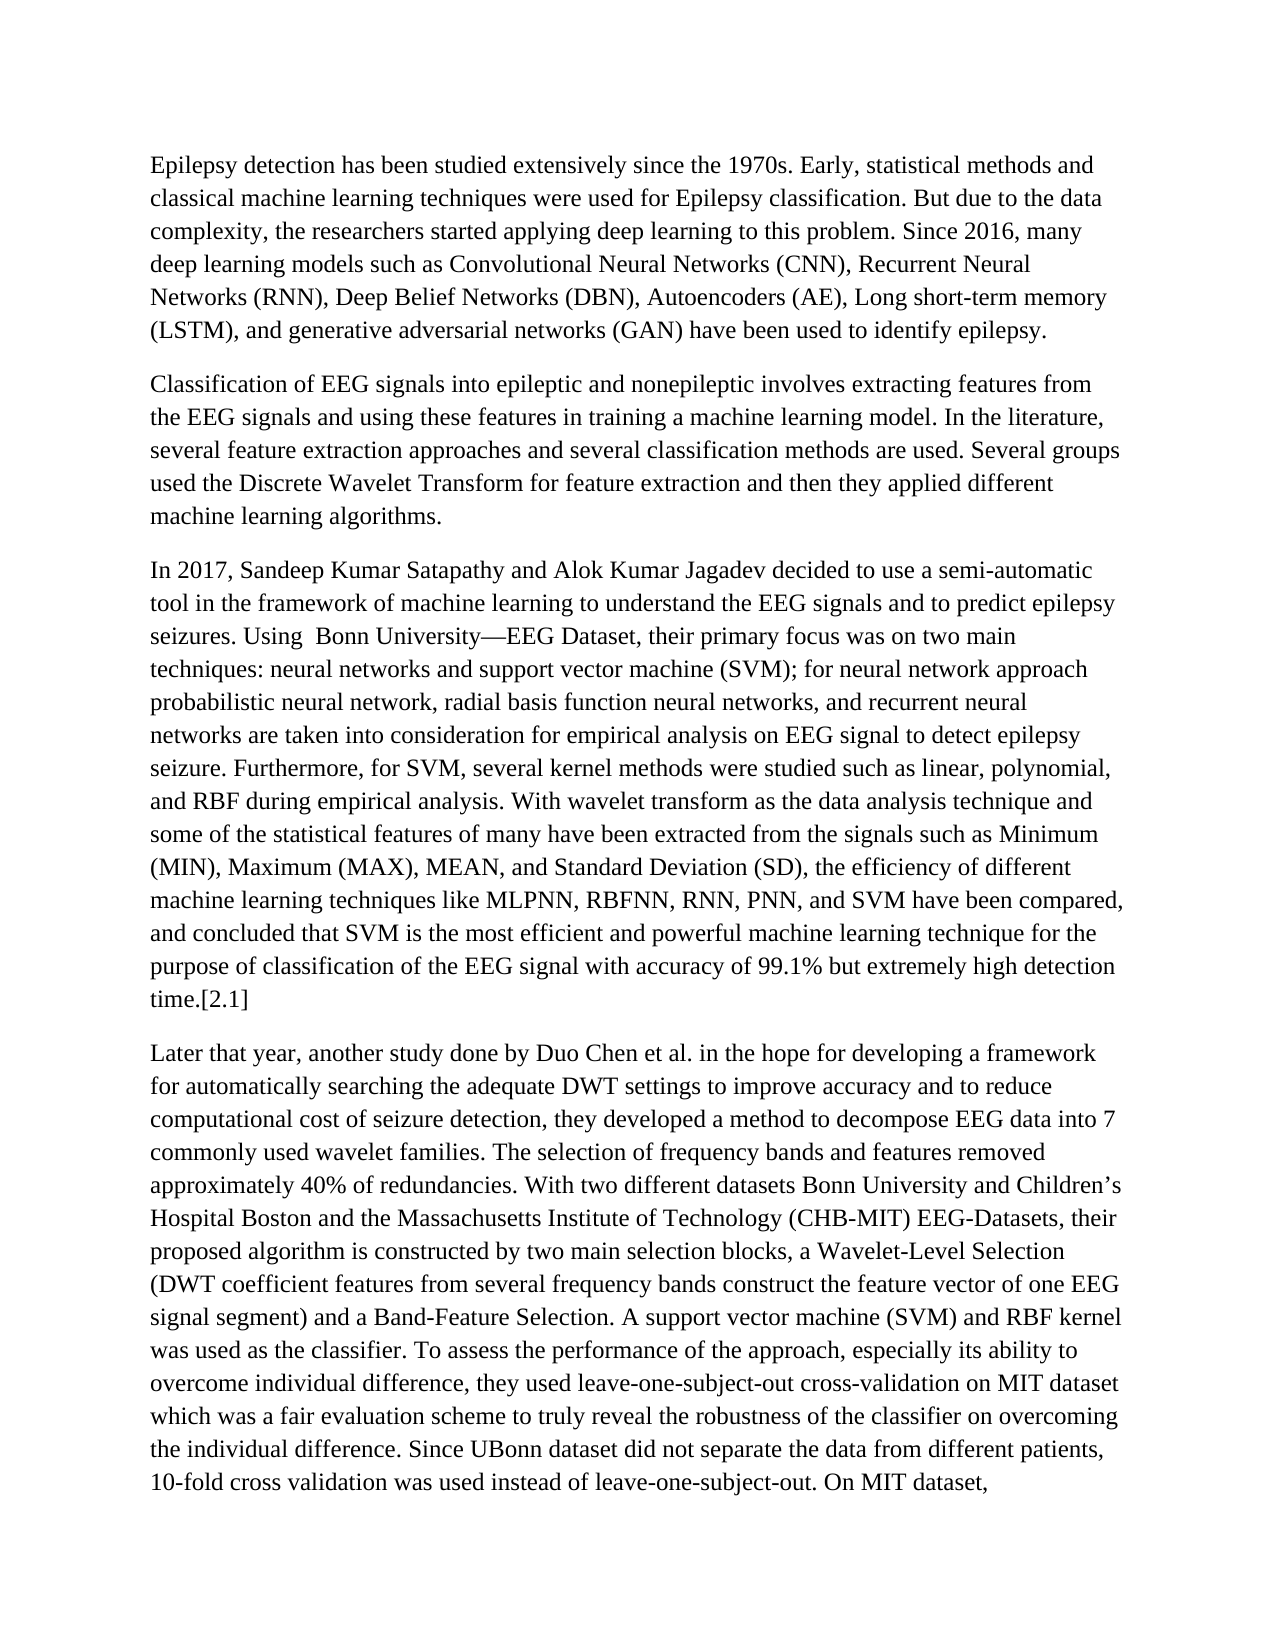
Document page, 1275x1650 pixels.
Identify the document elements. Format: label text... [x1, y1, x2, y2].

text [150, 1038, 1125, 1496]
text Epilepsy detection has been studied extensively since the 1970s. Early, statistical methods and classical machine learning techniques were used for Epilepsy classification. But due to the data complexity, the researchers started applying deep learning to this problem. Since 2016, many deep learning models such as Convolutional Neural Networks (CNN), Recurrent Neural Networks (RNN), Deep Belief Networks (DBN), Autoencoders (AE), Long short-term memory (LSTM), and generative adversarial networks (GAN) have been used to identify epilepsy. [150, 150, 1125, 344]
text Classification of EEG signals into epileptic and nonepileptic involves extracting features from the EEG signals and using these features in training a machine learning model. In the literature, several feature extraction approaches and several classification methods are used. Several groups used the Discrete Wavelet Transform for feature extraction and then they applied different machine learning algorithms. [150, 369, 1125, 530]
text In 2017, Sandeep Kumar Satapathy and Alok Kumar Jagadev decided to use a semi-automatic tool in the framework of machine learning to understand the EEG signals and to predict epilepsy seizures. Using Bonn University—EEG Dataset, their primary focus was on two main techniques: neural networks and support vector machine (SVM); for neural network approach probabilistic neural network, radial basis function neural networks, and recurrent neural networks are taken into consideration for empirical analysis on EEG signal to detect epilepsy seizure. Furthermore, for SVM, several kernel methods were studied such as linear, polynomial, and RBF during empirical analysis. With wavelet transform as the data analysis technique and some of the statistical features of many have been extracted from the signals such as Minimum (MIN), Maximum (MAX), MEAN, and Standard Deviation (SD), the efficiency of different machine learning techniques like MLPNN, RBFNN, RNN, PNN, and SVM have been compared, and concluded that SVM is the most efficient and powerful machine learning technique for the purpose of classification of the EEG signal with accuracy of 99.1% but extremely high detection time.[2.1] [150, 555, 1125, 1013]
